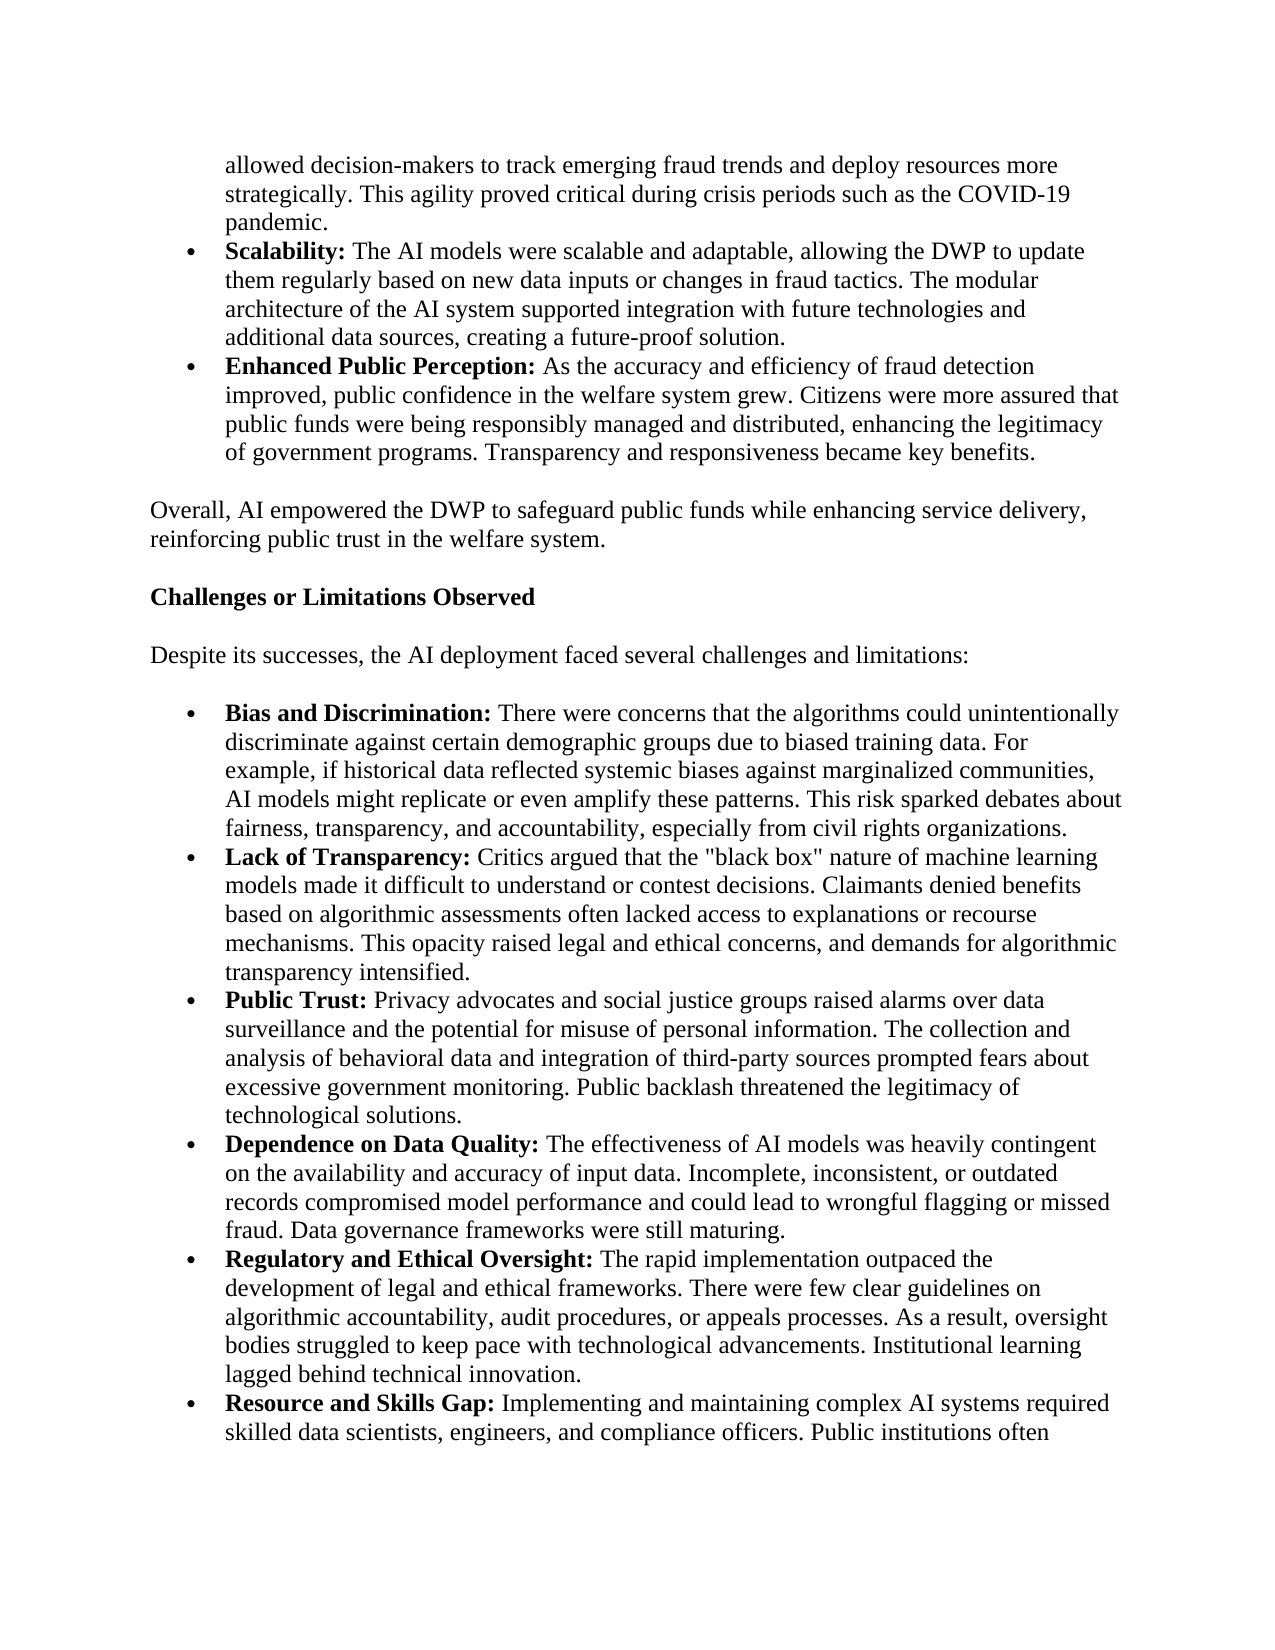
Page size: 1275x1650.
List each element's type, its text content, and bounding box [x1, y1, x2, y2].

list Lack of Transparency: Critics argued that the "black box" nature of machine learning models made it difficult to understand or contest decisions. Claimants denied benefits based on algorithmic assessments often lacked access to explanations or recourse mechanisms. This opacity raised legal and ethical concerns, and demands for algorithmic transparency intensified. [187, 842, 1125, 985]
list Scalability: The AI models were scalable and adaptable, allowing the DWP to update them regularly based on new data inputs or changes in fraud tactics. The modular architecture of the AI system supported integration with future technologies and additional data sources, creating a future-proof solution. [187, 236, 1125, 351]
text Despite its successes, the AI deployment faced several challenges and limitations: [150, 640, 1125, 669]
list Regulatory and Ethical Oversight: The rapid implementation outpaced the development of legal and ethical frameworks. There were few clear guidelines on algorithmic accountability, audit procedures, or appeals processes. As a result, oversight bodies struggled to keep pace with technological advancements. Institutional learning lagged behind technical innovation. [187, 1244, 1125, 1388]
list Dependence on Data Quality: The effectiveness of AI models was heavily contingent on the availability and accuracy of input data. Incomplete, inconsistent, or outdated records compromised model performance and could lead to wrongful flagging or missed fraud. Data governance frameworks were still maturing. [187, 1129, 1125, 1244]
text Challenges or Limitations Observed [150, 582, 1125, 611]
list Public Trust: Privacy advocates and social justice groups raised alarms over data surveillance and the potential for misuse of personal information. The collection and analysis of behavioral data and integration of third-party sources prompted fears about excessive government monitoring. Public backlash threatened the legitimacy of technological solutions. [187, 985, 1125, 1129]
list Bias and Discrimination: There were concerns that the algorithms could unintentionally discriminate against certain demographic groups due to biased training data. For example, if historical data reflected systemic biases against marginalized communities, AI models might replicate or even amplify these patterns. This risk sparked debates about fairness, transparency, and accountability, especially from civil rights organizations. [187, 698, 1125, 842]
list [187, 1388, 1125, 1445]
text Overall, AI empowered the DWP to safeguard public funds while enhancing service delivery, reinforcing public trust in the welfare system. [150, 495, 1125, 553]
list Enhanced Public Perception: As the accuracy and efficiency of fraud detection improved, public confidence in the welfare system grew. Citizens were more assured that public funds were being responsibly managed and distributed, enhancing the legitimacy of government programs. Transparency and responsiveness became key benefits. [187, 351, 1125, 466]
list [187, 150, 1125, 236]
